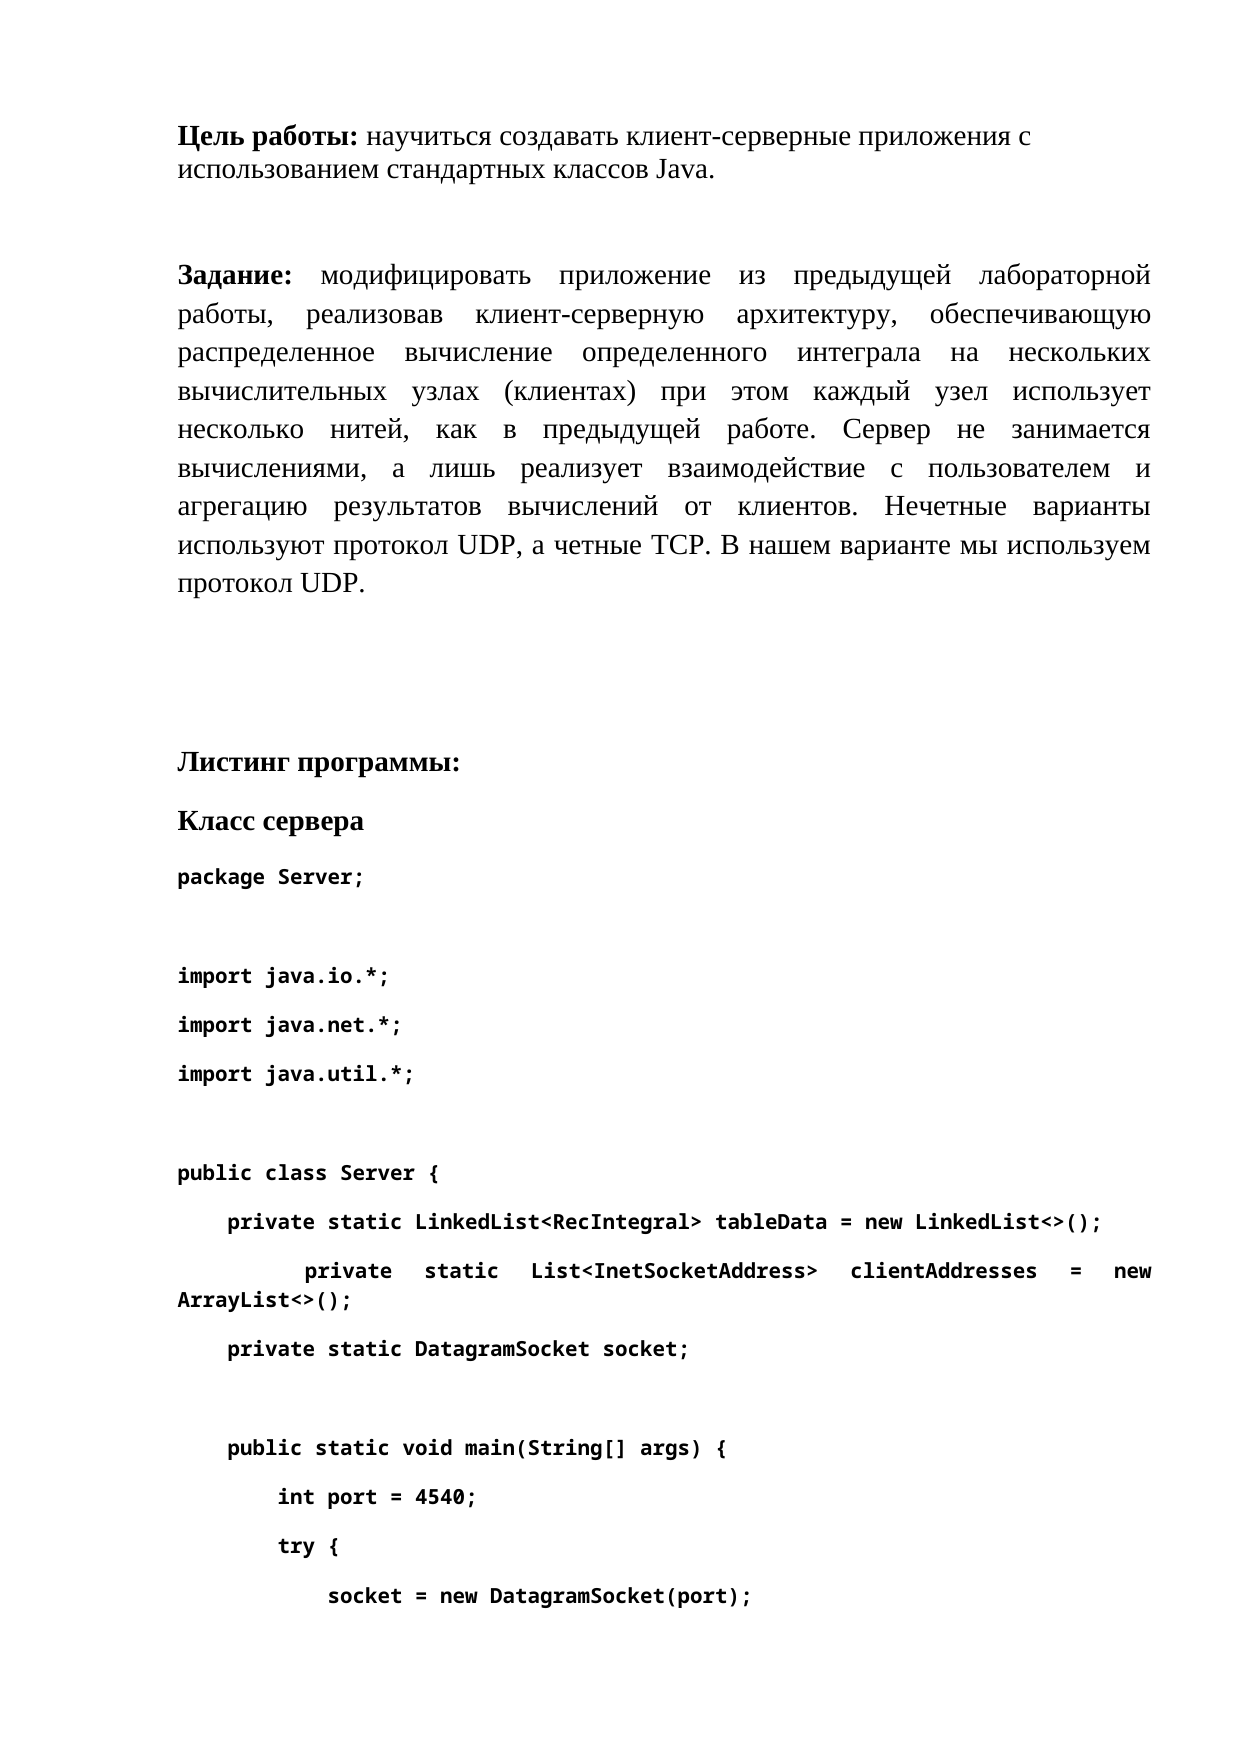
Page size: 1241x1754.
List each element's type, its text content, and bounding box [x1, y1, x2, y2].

text private static DatagramSocket socket; [177, 1334, 1152, 1363]
text Класс сервера [177, 803, 1152, 837]
text import java.net.*; [177, 1010, 1152, 1039]
text try { [177, 1531, 1152, 1560]
text Листинг программы: [177, 744, 1152, 777]
text import java.io.*; [177, 961, 1152, 989]
text private static LinkedList<RecIntegral> tableData = new LinkedList<>(); [177, 1207, 1152, 1236]
text private static List<InetSocketAddress> clientAddresses = new ArrayList<>(); [177, 1257, 1152, 1313]
text int port = 4540; [177, 1482, 1152, 1511]
text package Server; [177, 862, 1152, 891]
text import java.util.*; [177, 1059, 1152, 1088]
text public class Server { [177, 1158, 1152, 1187]
text public static void main(String[] args) { [177, 1433, 1152, 1461]
text Цель работы: научиться создавать клиент-серверные приложения c использованием стандартных классов Java. [177, 118, 1152, 185]
text socket = new DatagramSocket(port); [177, 1581, 1152, 1609]
text Задание: модифицировать приложение из предыдущей лабораторной работы, реализовав клиент-серверную архитектуру, обеспечивающую распределенное вычисление определенного интеграла на нескольких вычислительных узлах (клиентах) при этом каждый узел использует несколько нитей, как в предыдущей работе. Сервер не занимается вычислениями, а лишь реализует взаимодействие с пользователем и агрегацию результатов вычислений от клиентов. Нечетные варианты используют протокол UDP, а четные TCP. В нашем варианте мы используем протокол UDP. [177, 219, 1152, 599]
